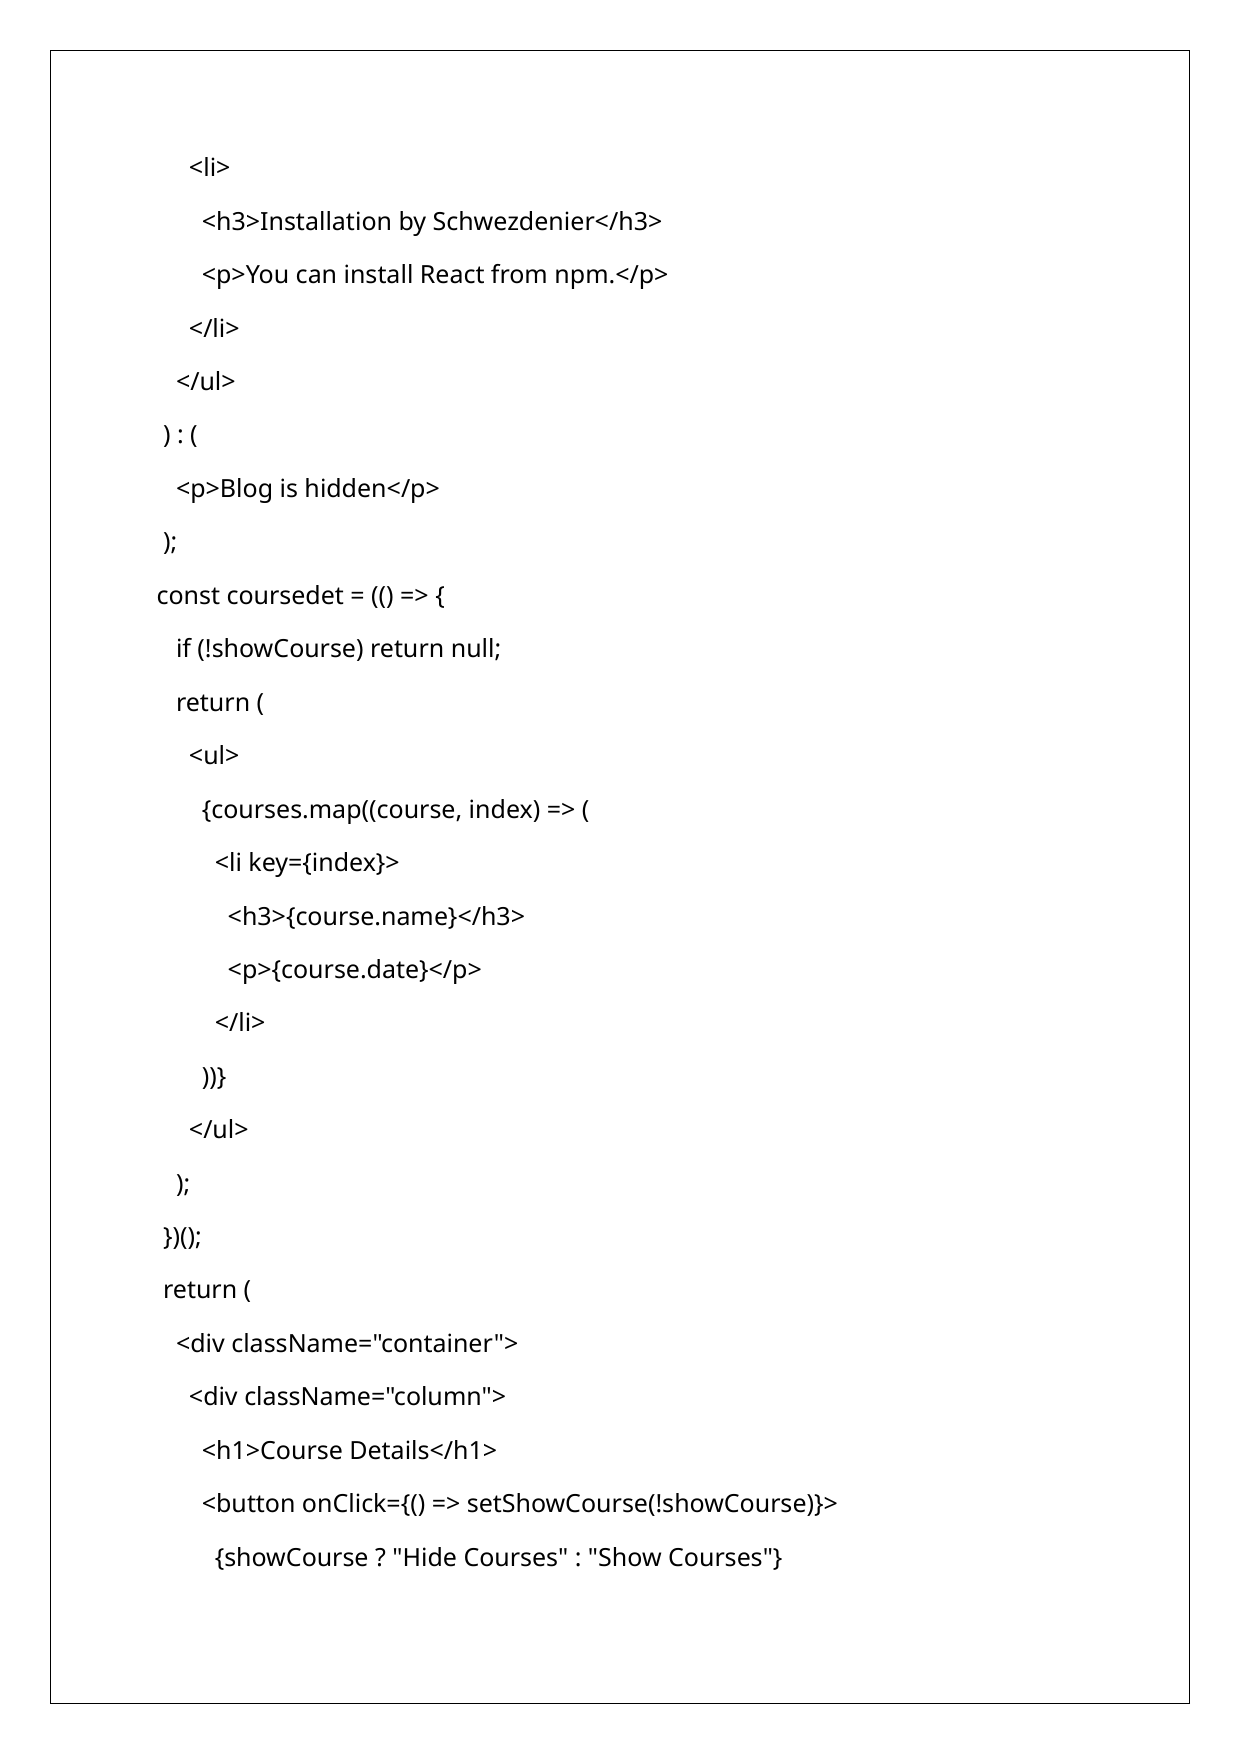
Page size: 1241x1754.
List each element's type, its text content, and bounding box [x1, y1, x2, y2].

text <h3>Installation by Schwezdenier</h3> [150, 203, 1090, 237]
text </ul> [150, 364, 1090, 398]
text ); [150, 524, 1090, 558]
text <button onClick={() => setShowCourse(!showCourse)}> [150, 1486, 1090, 1520]
text <h3>{course.name}</h3> [150, 898, 1090, 932]
text ); [150, 1165, 1090, 1199]
text {showCourse ? "Hide Courses" : "Show Courses"} [150, 1539, 1090, 1573]
text </li> [150, 1005, 1090, 1039]
text return ( [150, 684, 1090, 718]
text })(); [150, 1219, 1090, 1253]
text const coursedet = (() => { [150, 577, 1090, 612]
text return ( [150, 1272, 1090, 1306]
text <li key={index}> [150, 845, 1090, 879]
text if (!showCourse) return null; [150, 631, 1090, 665]
text <p>{course.date}</p> [150, 952, 1090, 986]
text <p>You can install React from npm.</p> [150, 257, 1090, 291]
text <p>Blog is hidden</p> [150, 471, 1090, 505]
text <ul> [150, 738, 1090, 772]
text </li> [150, 310, 1090, 344]
text <h1>Course Details</h1> [150, 1432, 1090, 1467]
text ) : ( [150, 417, 1090, 451]
text </ul> [150, 1112, 1090, 1146]
text <div className="container"> [150, 1326, 1090, 1360]
text ))} [150, 1058, 1090, 1092]
text <div className="column"> [150, 1379, 1090, 1413]
text {courses.map((course, index) => ( [150, 791, 1090, 825]
text <li> [150, 150, 1090, 184]
